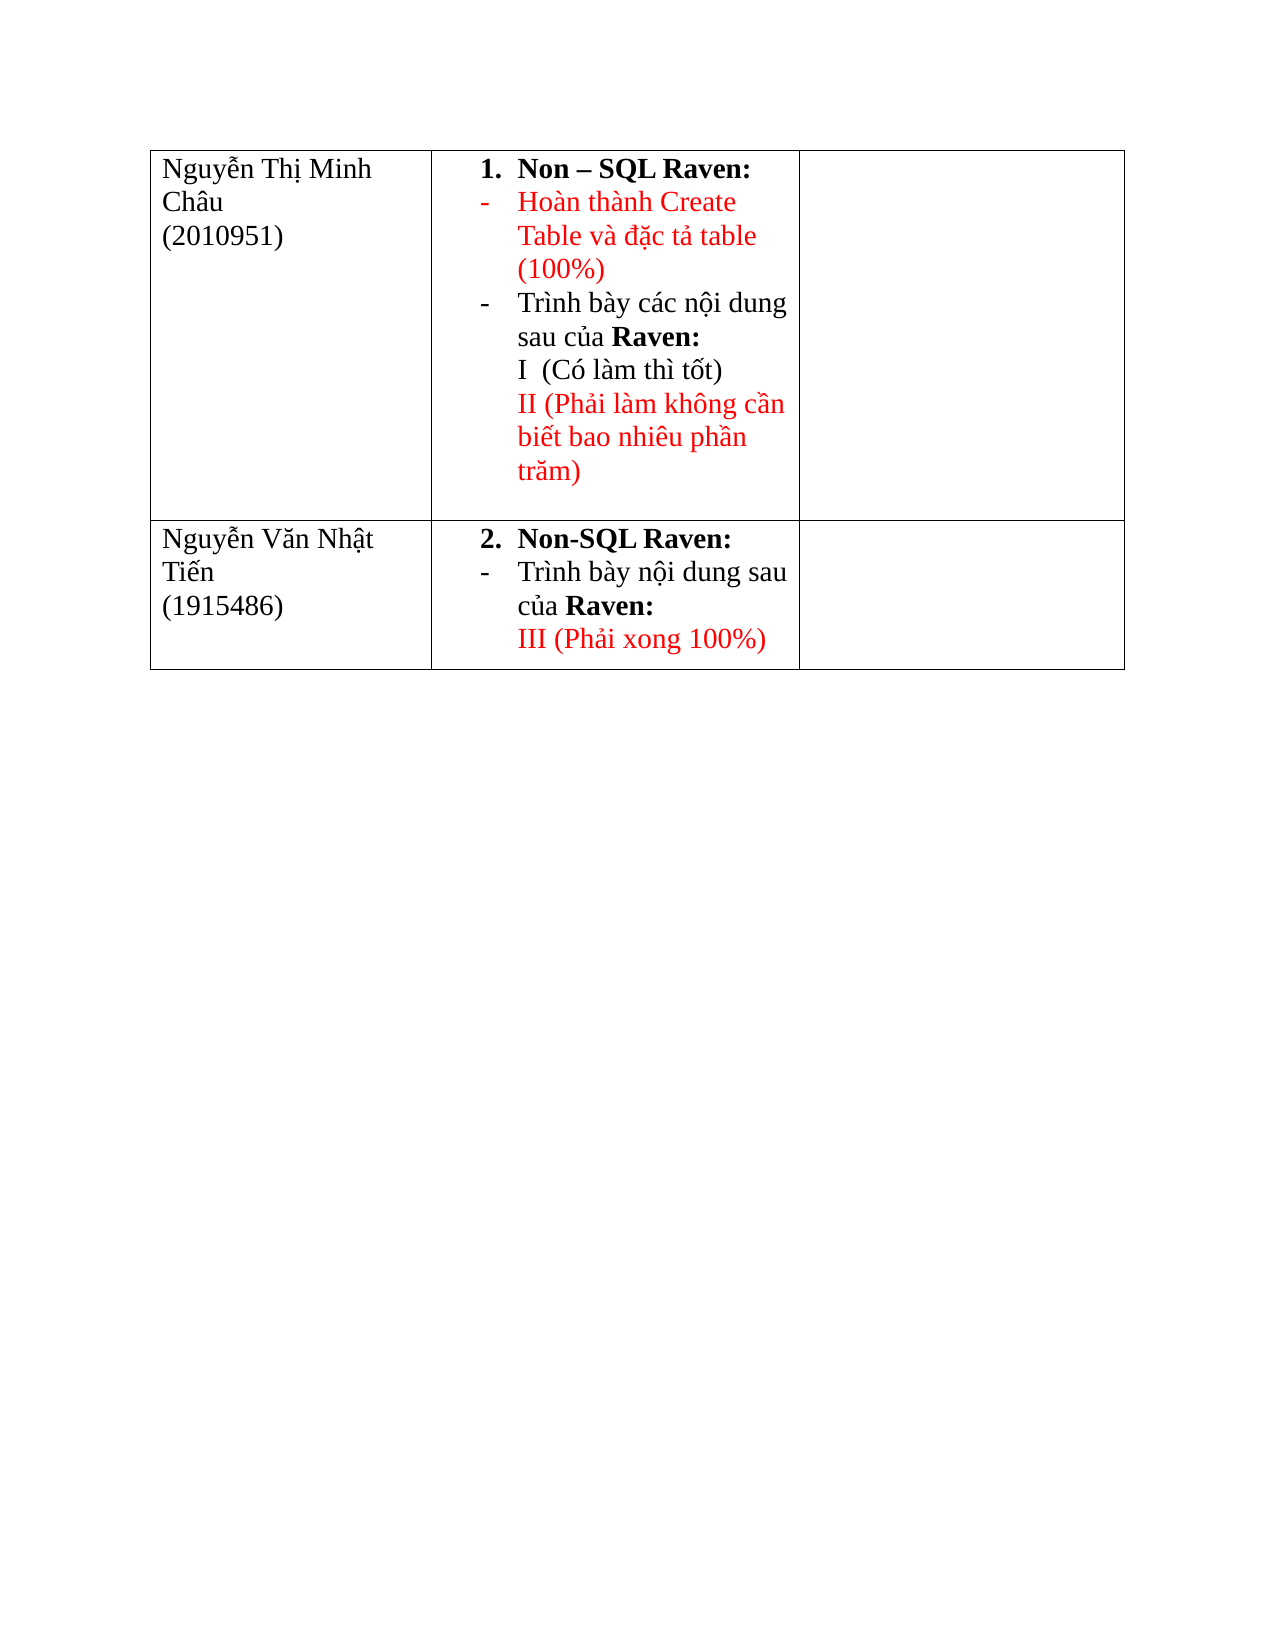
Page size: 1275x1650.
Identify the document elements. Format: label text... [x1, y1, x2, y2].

table_cell Non-SQL Raven: Trình bày nội dung sau của Raven: III (Phải xong 100%) [432, 521, 799, 669]
table_cell Nguyễn Văn Nhật Tiến (1915486) [151, 521, 431, 669]
table_cell [800, 521, 1124, 669]
table_cell [800, 151, 1124, 520]
table_cell Nguyễn Thị Minh Châu (2010951) [151, 151, 431, 520]
table_cell Non – SQL Raven: Hoàn thành Create Table và đặc tả table (100%) Trình bày các nội dung sau của Raven: I (Có làm thì tốt) II (Phải làm không cần biết bao nhiêu phần trăm) [432, 151, 799, 520]
